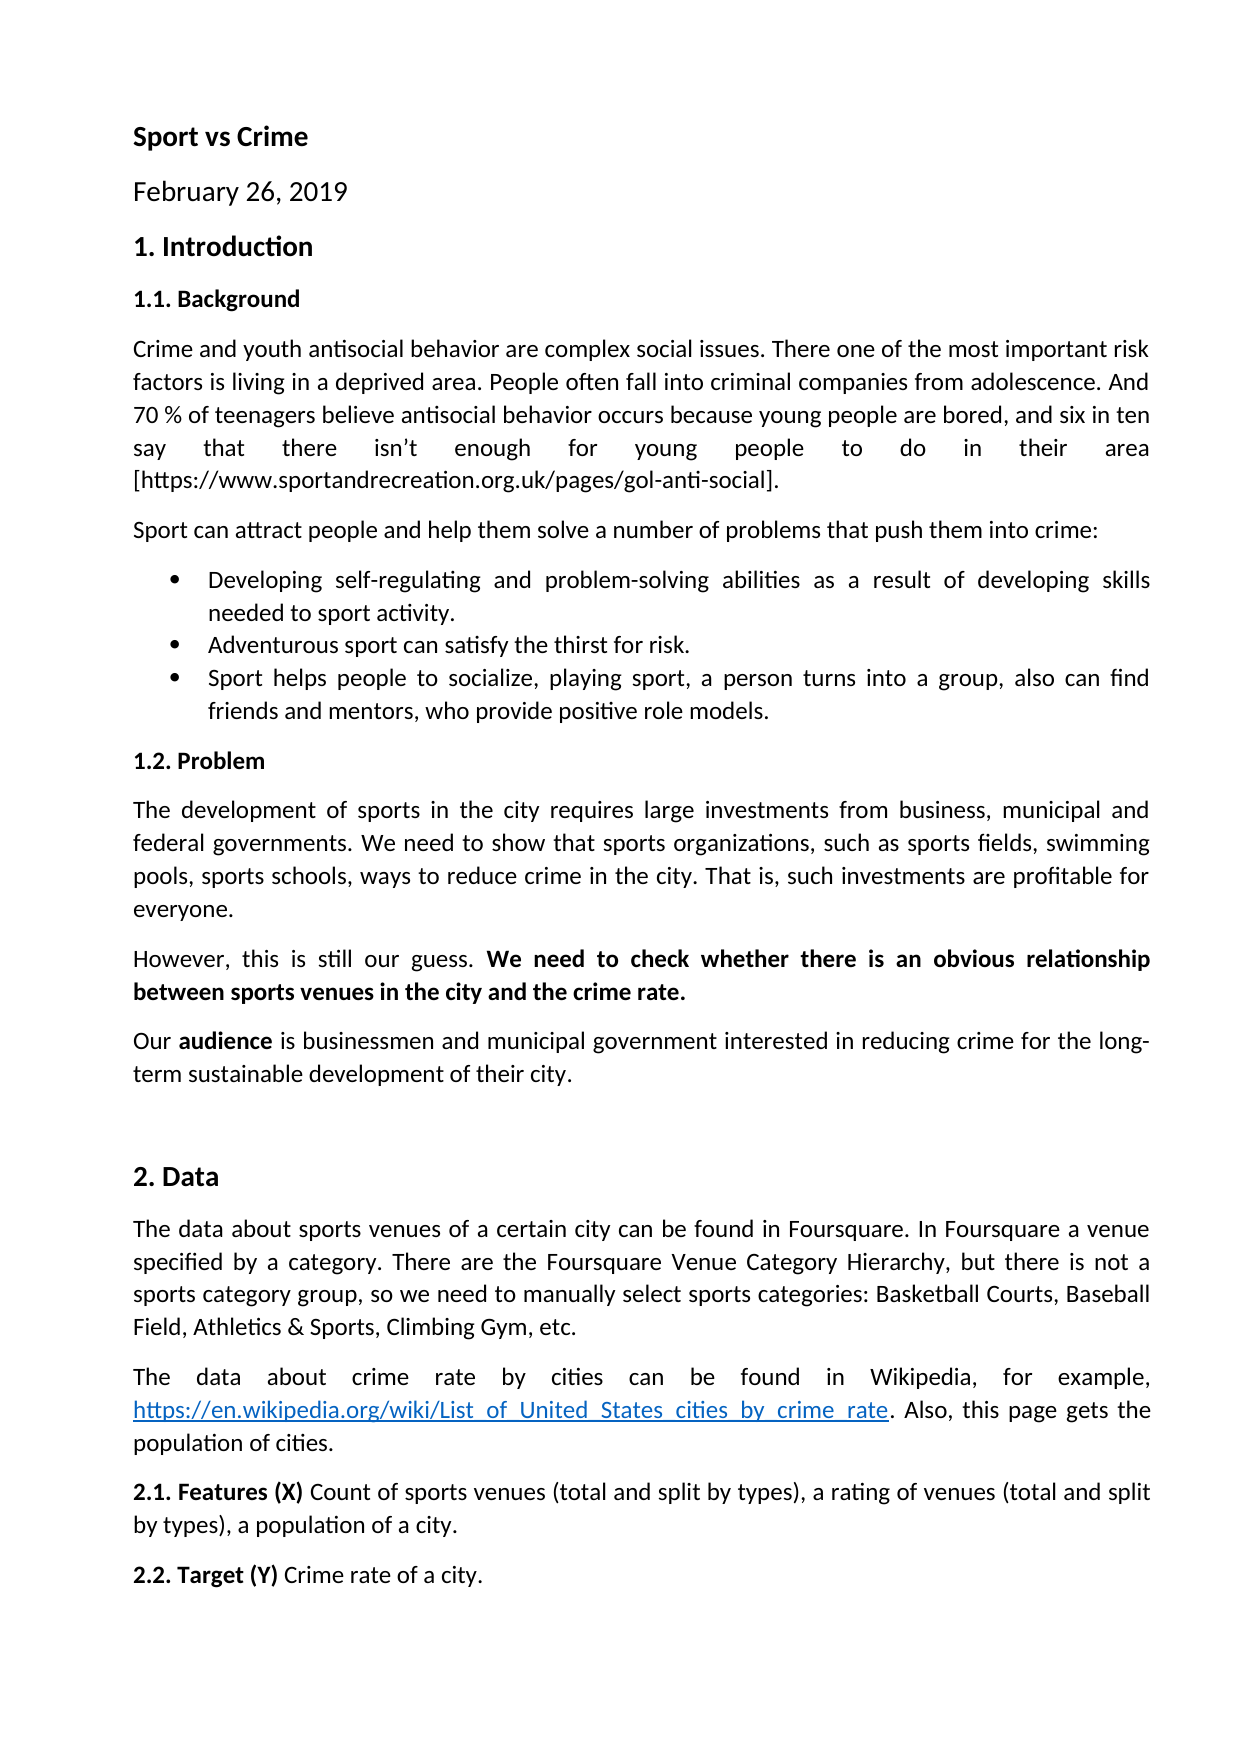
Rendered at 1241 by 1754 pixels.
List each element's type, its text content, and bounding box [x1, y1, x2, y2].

text The data about crime rate by cities can be found in Wikipedia, for example, https://en.wikipedia.org/wiki/List_of_United_States_cities_by_crime_rate. Also, this page gets the population of cities. [133, 1361, 1152, 1457]
text 2.2. Target (Y) Crime rate of a city. [133, 1559, 1152, 1589]
text Sport vs Crime [133, 118, 1152, 154]
text The data about sports venues of a certain city can be found in Foursquare. In Foursquare a venue specified by a category. There are the Foursquare Venue Category Hierarchy, but there is not a sports category group, so we need to manually select sports categories: Basketball Courts, Baseball Field, Athletics & Sports, Climbing Gym, etc. [133, 1213, 1152, 1342]
list Sport helps people to socialize, playing sport, a person turns into a group, also can find friends and mentors, who provide positive role models. [170, 663, 1152, 726]
text The development of sports in the city requires large investments from business, municipal and federal governments. We need to show that sports organizations, such as sports fields, swimming pools, sports schools, ways to reduce crime in the city. That is, such investments are profitable for everyone. [133, 795, 1152, 924]
text February 26, 2019 [133, 173, 1152, 209]
text 1.1. Background [133, 283, 1152, 314]
text However, this is still our guess. We need to check whether there is an obvious relationship between sports venues in the city and the crime rate. [133, 943, 1152, 1006]
text Sport can attract people and help them solve a number of problems that push them into crime: [133, 514, 1152, 545]
text 2.1. Features (X) Count of sports venues (total and split by types), a rating of venues (total and split by types), a population of a city. [133, 1476, 1152, 1540]
list Developing self-regulating and problem-solving abilities as a result of developing skills needed to sport activity. [170, 564, 1152, 627]
text 2. Data [133, 1158, 1152, 1193]
text 1.2. Problem [133, 745, 1152, 776]
list Adventurous sport can satisfy the thirst for risk. [170, 630, 1152, 660]
text Our audience is businessmen and municipal government interested in reducing crime for the long-term sustainable development of their city. [133, 1026, 1152, 1089]
text Crime and youth antisocial behavior are complex social issues. There one of the most important risk factors is living in a deprived area. People often fall into criminal companies from adolescence. And 70 % of teenagers believe antisocial behavior occurs because young people are bored, and six in ten say that there isn’t enough for young people to do in their area [https://www.sportandrecreation.org.uk/pages/gol-anti-social]. [133, 333, 1152, 495]
text 1. Introduction [133, 228, 1152, 264]
